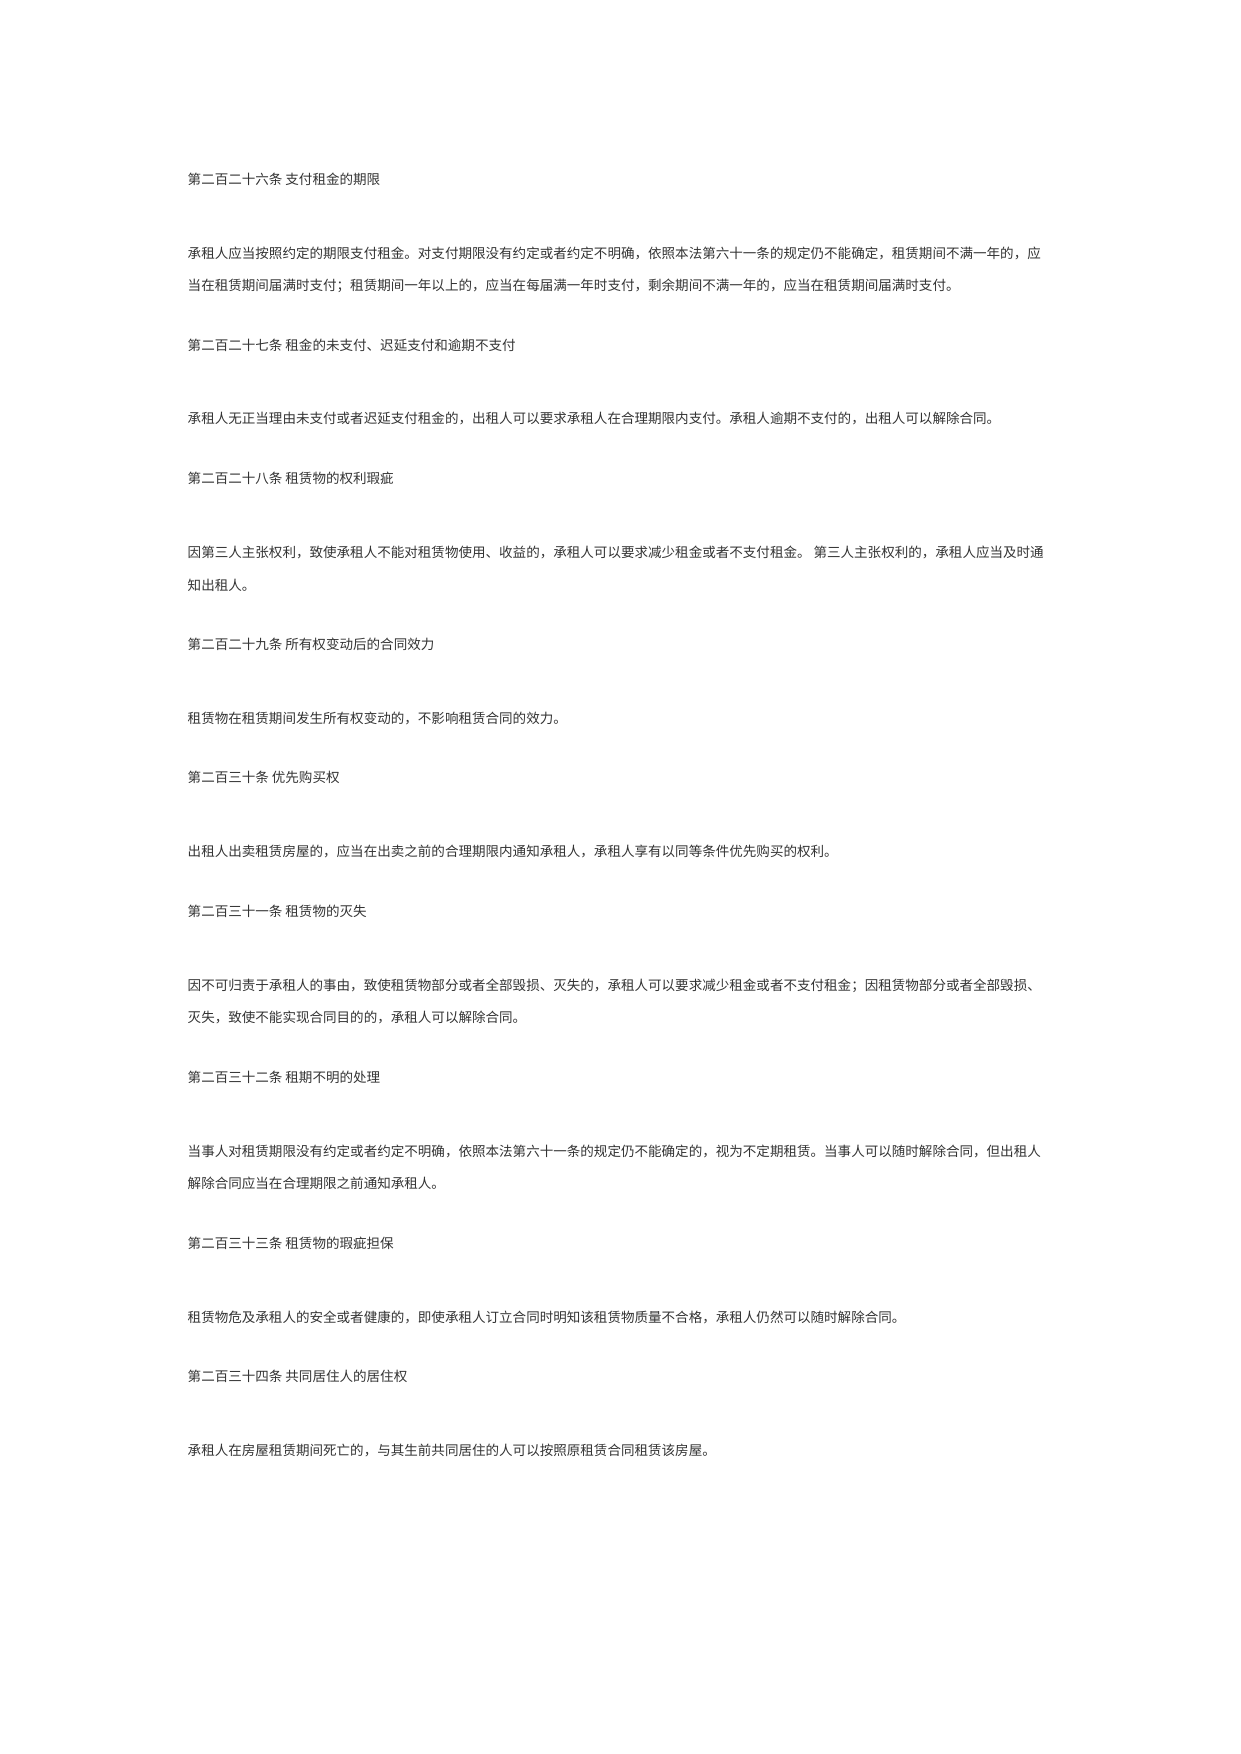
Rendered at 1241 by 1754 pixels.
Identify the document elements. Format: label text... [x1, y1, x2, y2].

subtitle 第二百三十一条 租赁物的灭失 [187, 894, 1053, 927]
text 租赁物危及承租人的安全或者健康的，即使承租人订立合同时明知该租赁物质量不合格，承租人仍然可以随时解除合同。 [187, 1300, 1053, 1332]
subtitle 第二百三十条 优先购买权 [187, 761, 1053, 793]
text 因第三人主张权利，致使承租人不能对租赁物使用、收益的，承租人可以要求减少租金或者不支付租金。 第三人主张权利的，承租人应当及时通知出租人。 [187, 535, 1053, 600]
subtitle 第二百二十九条 所有权变动后的合同效力 [187, 627, 1053, 660]
subtitle 第二百二十八条 租赁物的权利瑕疵 [187, 461, 1053, 494]
text 承租人应当按照约定的期限支付租金。对支付期限没有约定或者约定不明确，依照本法第六十一条的规定仍不能确定，租赁期间不满一年的，应当在租赁期间届满时支付；租赁期间一年以上的，应当在每届满一年时支付，剩余期间不满一年的，应当在租赁期间届满时支付。 [187, 236, 1053, 301]
text 当事人对租赁期限没有约定或者约定不明确，依照本法第六十一条的规定仍不能确定的，视为不定期租赁。当事人可以随时解除合同，但出租人解除合同应当在合理期限之前通知承租人。 [187, 1134, 1053, 1199]
text 承租人在房屋租赁期间死亡的，与其生前共同居住的人可以按照原租赁合同租赁该房屋。 [187, 1433, 1053, 1466]
subtitle 第二百三十三条 租赁物的瑕疵担保 [187, 1226, 1053, 1258]
subtitle 第二百三十四条 共同居住人的居住权 [187, 1359, 1053, 1392]
text 因不可归责于承租人的事由，致使租赁物部分或者全部毁损、灭失的，承租人可以要求减少租金或者不支付租金；因租赁物部分或者全部毁损、灭失，致使不能实现合同目的的，承租人可以解除合同。 [187, 968, 1053, 1033]
subtitle 第二百二十六条 支付租金的期限 [187, 162, 1053, 194]
subtitle 第二百二十七条 租金的未支付、迟延支付和逾期不支付 [187, 328, 1053, 360]
text 出租人出卖租赁房屋的，应当在出卖之前的合理期限内通知承租人，承租人享有以同等条件优先购买的权利。 [187, 834, 1053, 867]
text 承租人无正当理由未支付或者迟延支付租金的，出租人可以要求承租人在合理期限内支付。承租人逾期不支付的，出租人可以解除合同。 [187, 402, 1053, 434]
text 租赁物在租赁期间发生所有权变动的，不影响租赁合同的效力。 [187, 701, 1053, 734]
subtitle 第二百三十二条 租期不明的处理 [187, 1060, 1053, 1093]
